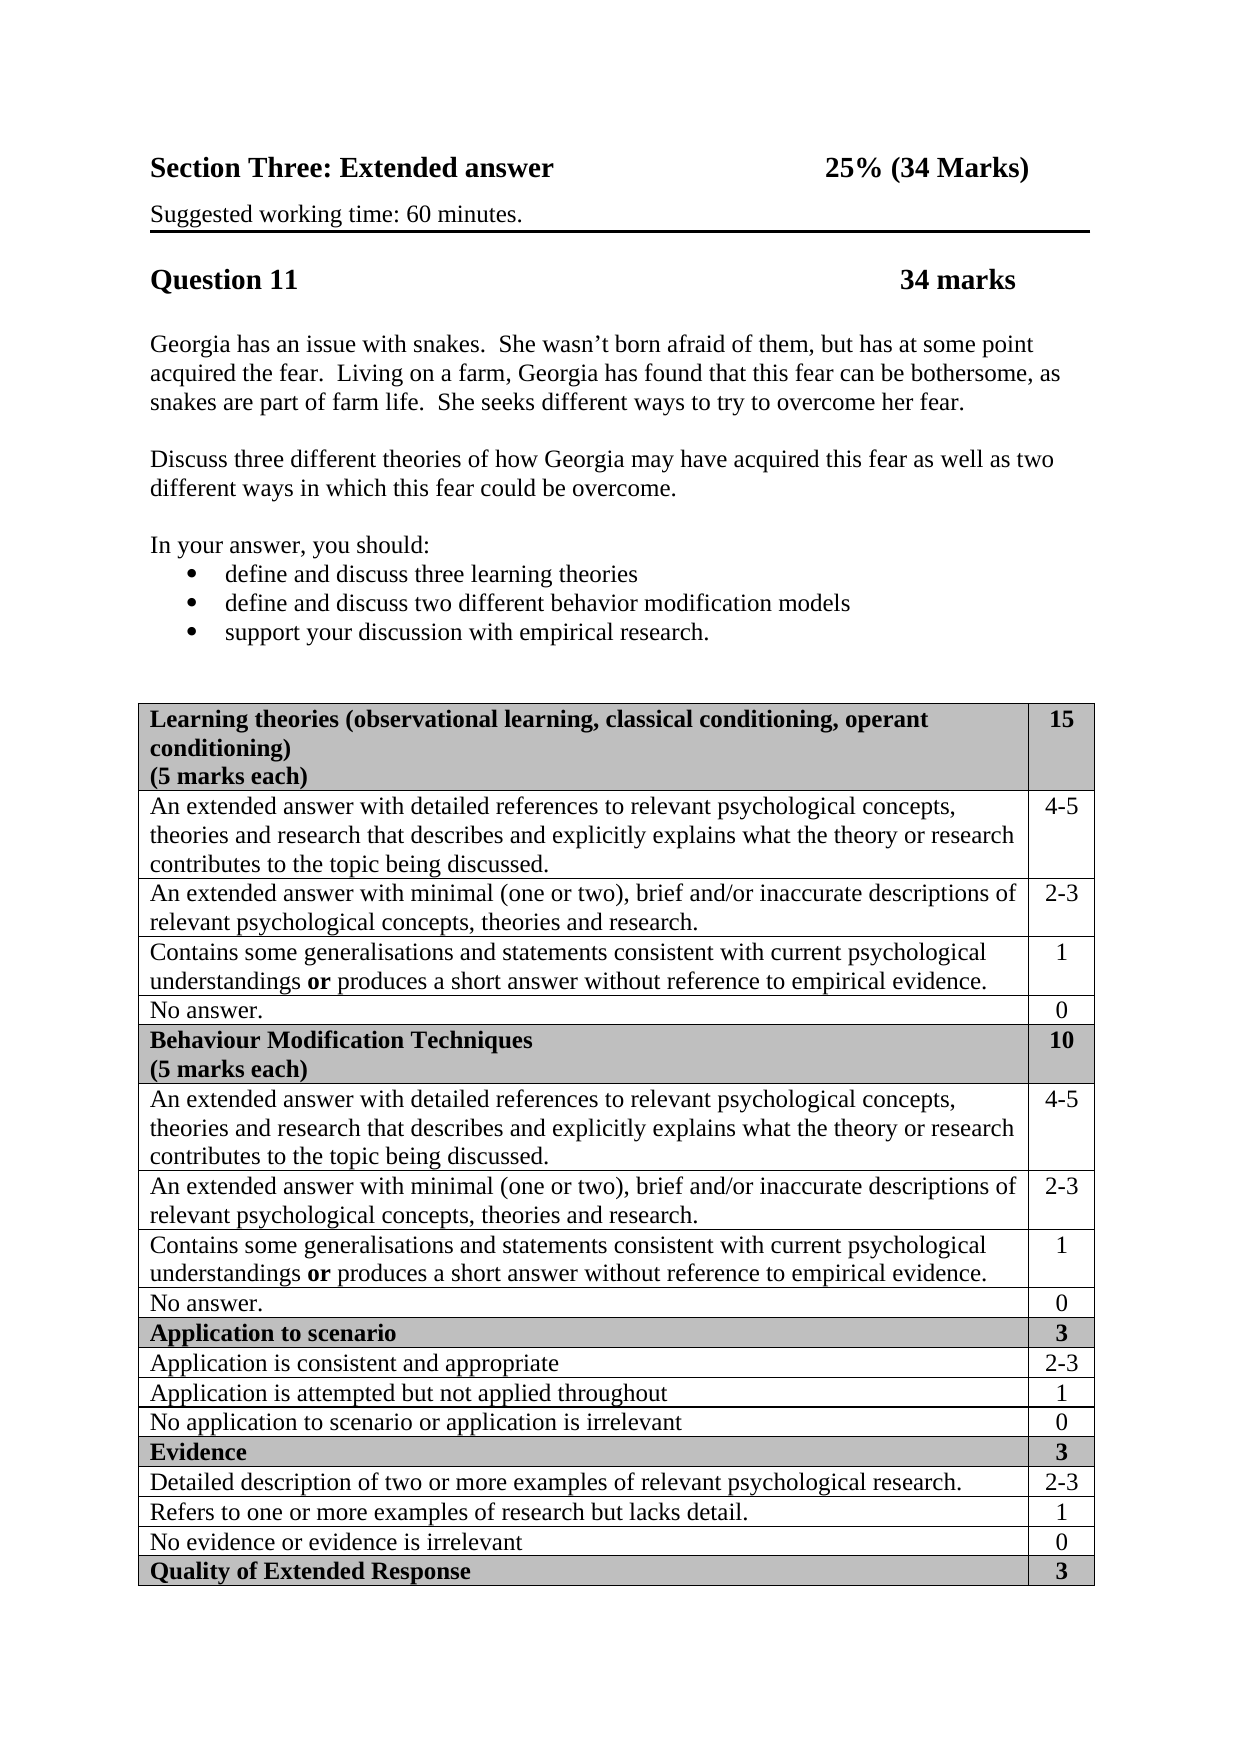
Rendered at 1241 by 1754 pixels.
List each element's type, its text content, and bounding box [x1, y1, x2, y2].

table_cell Application is attempted but not applied throughout [139, 1378, 1028, 1406]
table_cell Contains some generalisations and statements consistent with current psychological understandings or produces a short answer without reference to empirical evidence. [139, 937, 1028, 994]
table_cell 3 [1029, 1437, 1094, 1466]
table_cell Refers to one or more examples of research but lacks detail. [139, 1497, 1028, 1526]
list define and discuss two different behavior modification models [187, 588, 1090, 617]
table_cell Application to scenario [139, 1318, 1028, 1347]
text In your answer, you should: [150, 530, 1090, 559]
table_cell 2-3 [1029, 1348, 1094, 1377]
table_cell No answer. [139, 996, 1028, 1024]
text Question 11 34 marks [150, 262, 1090, 296]
table_cell 2-3 [1029, 1171, 1094, 1229]
table_cell 1 [1029, 1378, 1094, 1406]
table_cell An extended answer with detailed references to relevant psychological concepts, theories and research that describes and explicitly explains what the theory or research contributes to the topic being discussed. [139, 791, 1028, 877]
table_cell An extended answer with minimal (one or two), brief and/or inaccurate descriptions of relevant psychological concepts, theories and research. [139, 879, 1028, 936]
table_cell 3 [1029, 1556, 1094, 1585]
table_cell Detailed description of two or more examples of relevant psychological research. [139, 1467, 1028, 1496]
table_cell Contains some generalisations and statements consistent with current psychological understandings or produces a short answer without reference to empirical evidence. [139, 1230, 1028, 1287]
table_cell 0 [1029, 1408, 1094, 1436]
table_cell 0 [1029, 1527, 1094, 1555]
text Suggested working time: 60 minutes. [150, 199, 1090, 230]
table_cell Behaviour Modification Techniques (5 marks each) [139, 1025, 1028, 1083]
table_cell 1 [1029, 937, 1094, 994]
text Georgia has an issue with snakes. She wasn’t born afraid of them, but has at some point acquired the fear. Living on a farm, Georgia has found that this fear can be bothersome, as snakes are part of farm life. She seeks different ways to try to overcome her fear. [150, 329, 1090, 415]
table_cell 3 [1029, 1318, 1094, 1347]
list define and discuss three learning theories [187, 559, 1090, 588]
table_cell 2-3 [1029, 1467, 1094, 1496]
table_cell 1 [1029, 1497, 1094, 1526]
table_cell An extended answer with detailed references to relevant psychological concepts, theories and research that describes and explicitly explains what the theory or research contributes to the topic being discussed. [139, 1084, 1028, 1170]
list support your discussion with empirical research. [187, 617, 1090, 645]
table_cell No application to scenario or application is irrelevant [139, 1408, 1028, 1436]
table_cell 0 [1029, 996, 1094, 1024]
text Discuss three different theories of how Georgia may have acquired this fear as well as two different ways in which this fear could be overcome. [150, 444, 1090, 502]
table_header Learning theories (observational learning, classical conditioning, operant conditioning) (5 marks each) [139, 704, 1028, 790]
table_cell No answer. [139, 1288, 1028, 1317]
table_cell Evidence [139, 1437, 1028, 1466]
table_cell An extended answer with minimal (one or two), brief and/or inaccurate descriptions of relevant psychological concepts, theories and research. [139, 1171, 1028, 1229]
table_header 15 [1029, 704, 1094, 790]
table_cell 2-3 [1029, 879, 1094, 936]
table_cell 4-5 [1029, 1084, 1094, 1170]
table_cell Quality of Extended Response [139, 1556, 1028, 1585]
table_cell 0 [1029, 1288, 1094, 1317]
table_cell 4-5 [1029, 791, 1094, 877]
text Section Three: Extended answer 25% (34 Marks) [150, 150, 1090, 183]
table_cell 10 [1029, 1025, 1094, 1083]
table_cell 1 [1029, 1230, 1094, 1287]
table_cell Application is consistent and appropriate [139, 1348, 1028, 1377]
table_cell No evidence or evidence is irrelevant [139, 1527, 1028, 1555]
